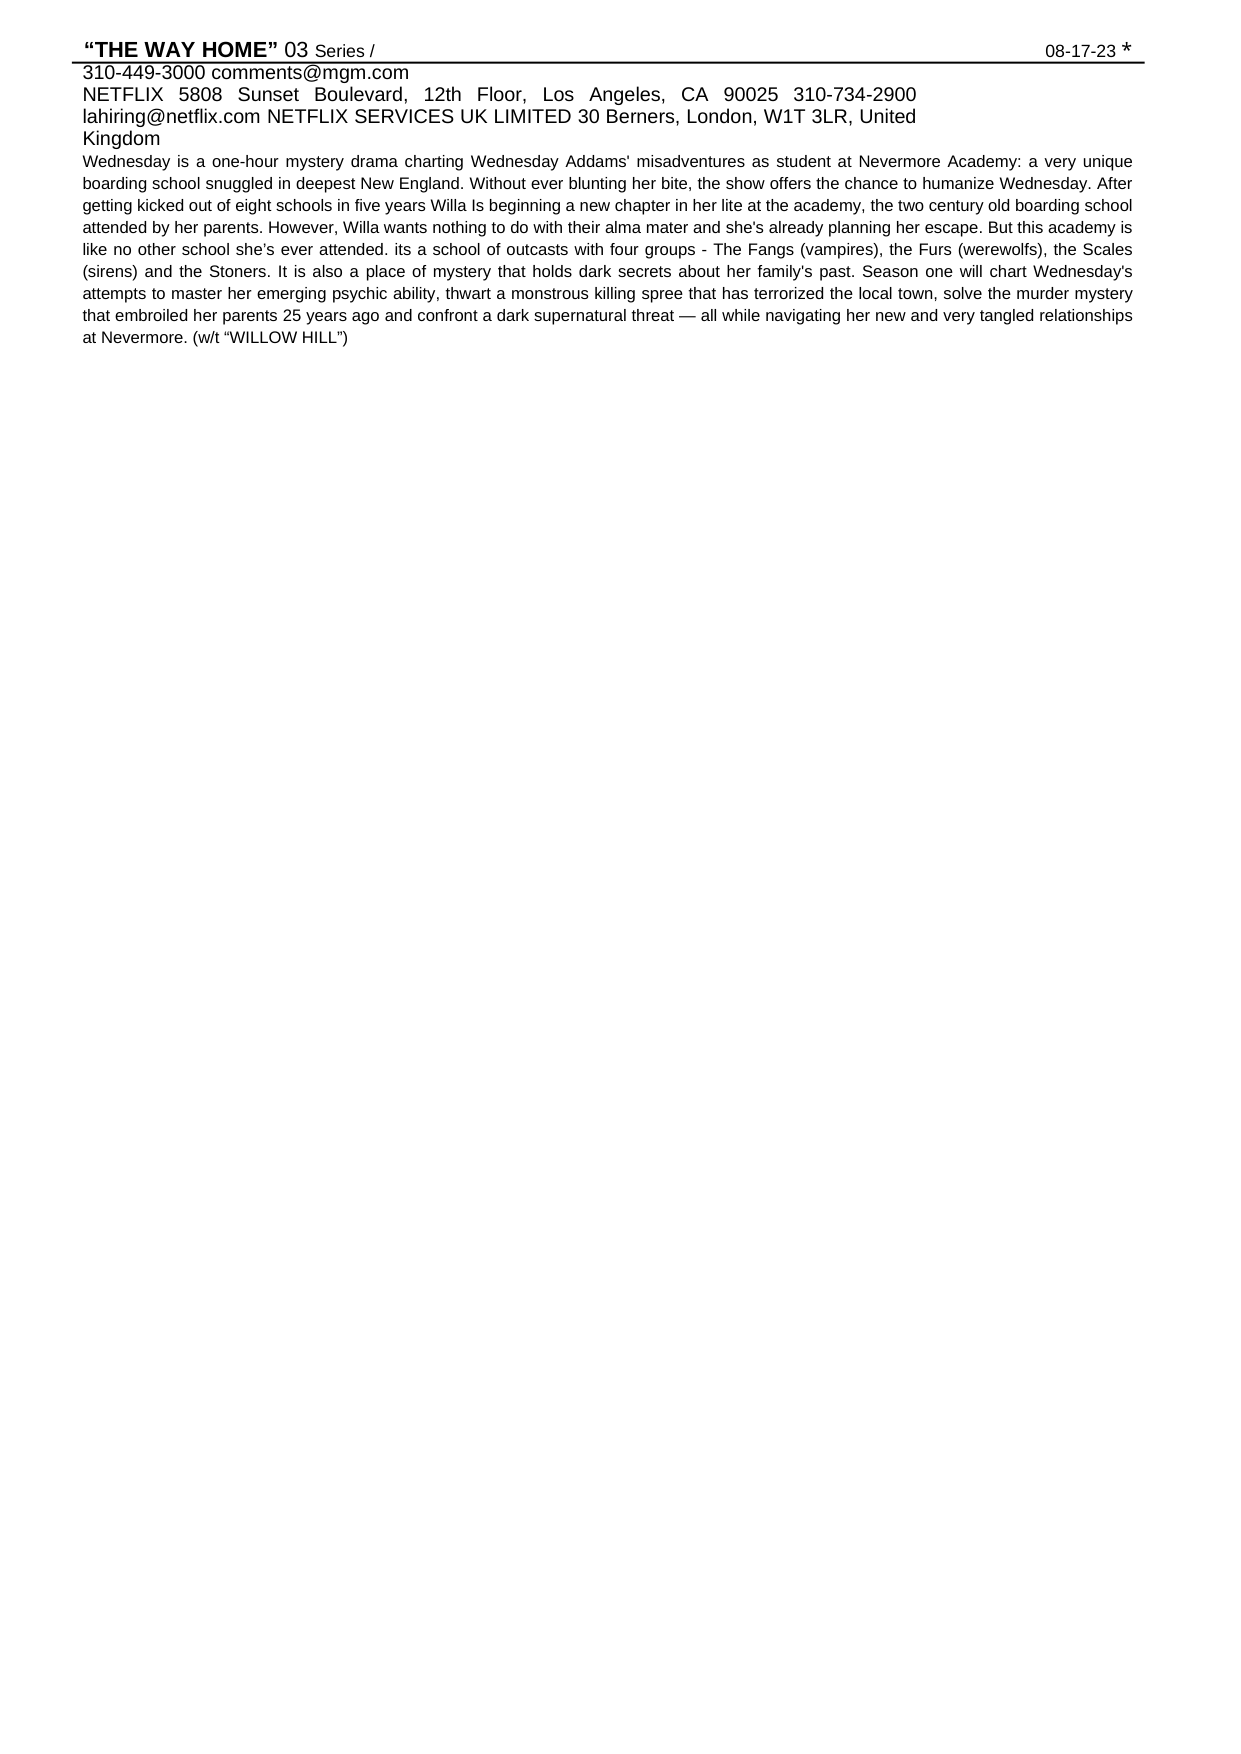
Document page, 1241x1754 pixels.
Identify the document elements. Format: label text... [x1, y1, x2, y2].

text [82, 62, 1003, 84]
text NETFLIX 5808 Sunset Boulevard, 12th Floor, Los Angeles, CA 90025 310-734-2900 lahiring@netflix.com NETFLIX SERVICES UK LIMITED 30 Berners, London, W1T 3LR, United Kingdom [82, 84, 918, 149]
text Wednesday is a one-hour mystery drama charting Wednesday Addams' misadventures as student at Nevermore Academy: a very unique boarding school snuggled in deepest New England. Without ever blunting her bite, the show offers the chance to humanize Wednesday. After getting kicked out of eight schools in five years Willa Is beginning a new chapter in her lite at the academy, the two century old boarding school attended by her parents. However, Willa wants nothing to do with their alma mater and she's already planning her escape. But this academy is like no other school she’s ever attended. its a school of outcasts with four groups - The Fangs (vampires), the Furs (werewolfs), the Scales (sirens) and the Stoners. It is also a place of mystery that holds dark secrets about her family's past. Season one will chart Wednesday's attempts to master her emerging psychic ability, thwart a monstrous killing spree that has terrorized the local town, solve the murder mystery that embroiled her parents 25 years ago and confront a dark supernatural threat — all while navigating her new and very tangled relationships at Nevermore. (w/t “WILLOW HILL”) [82, 152, 1134, 347]
